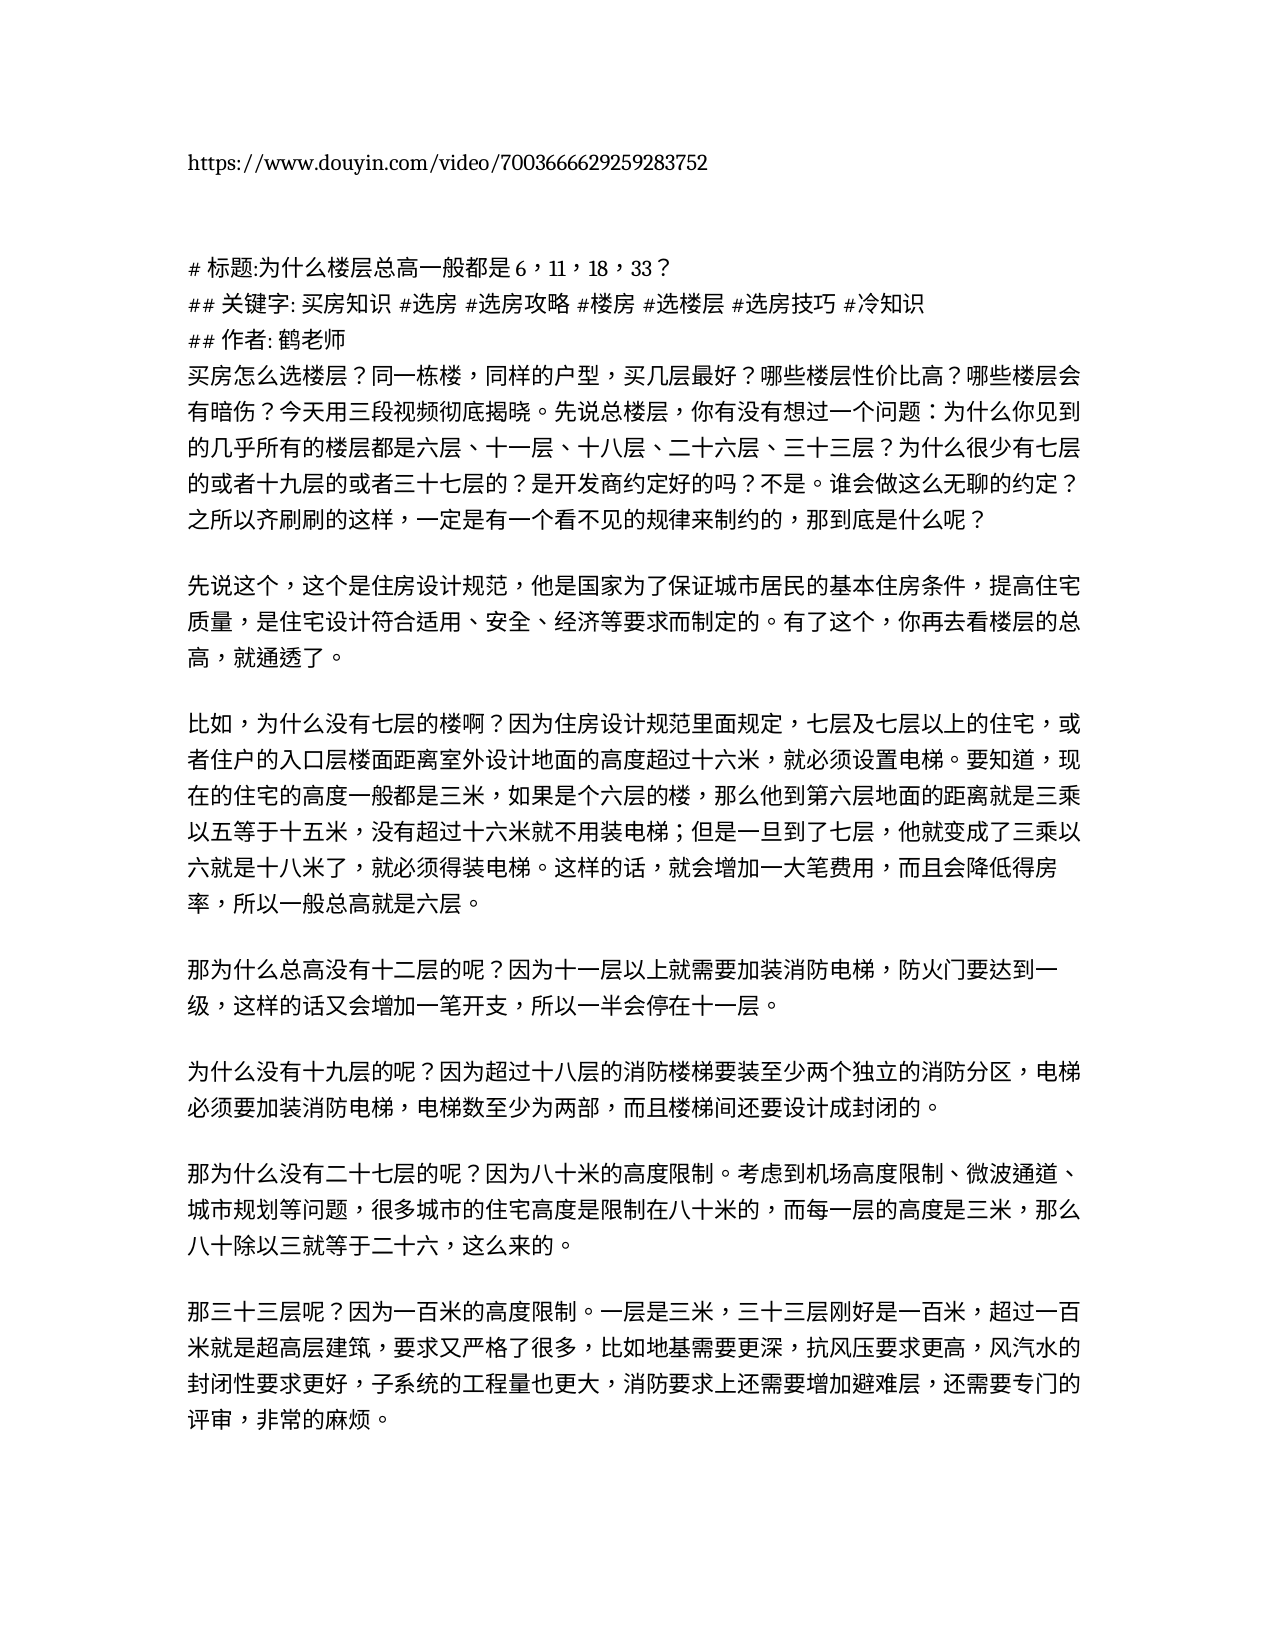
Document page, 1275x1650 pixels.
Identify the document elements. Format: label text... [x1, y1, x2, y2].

text https://www.douyin.com/video/7003666629259283752 [187, 150, 1087, 176]
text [187, 252, 1087, 1465]
